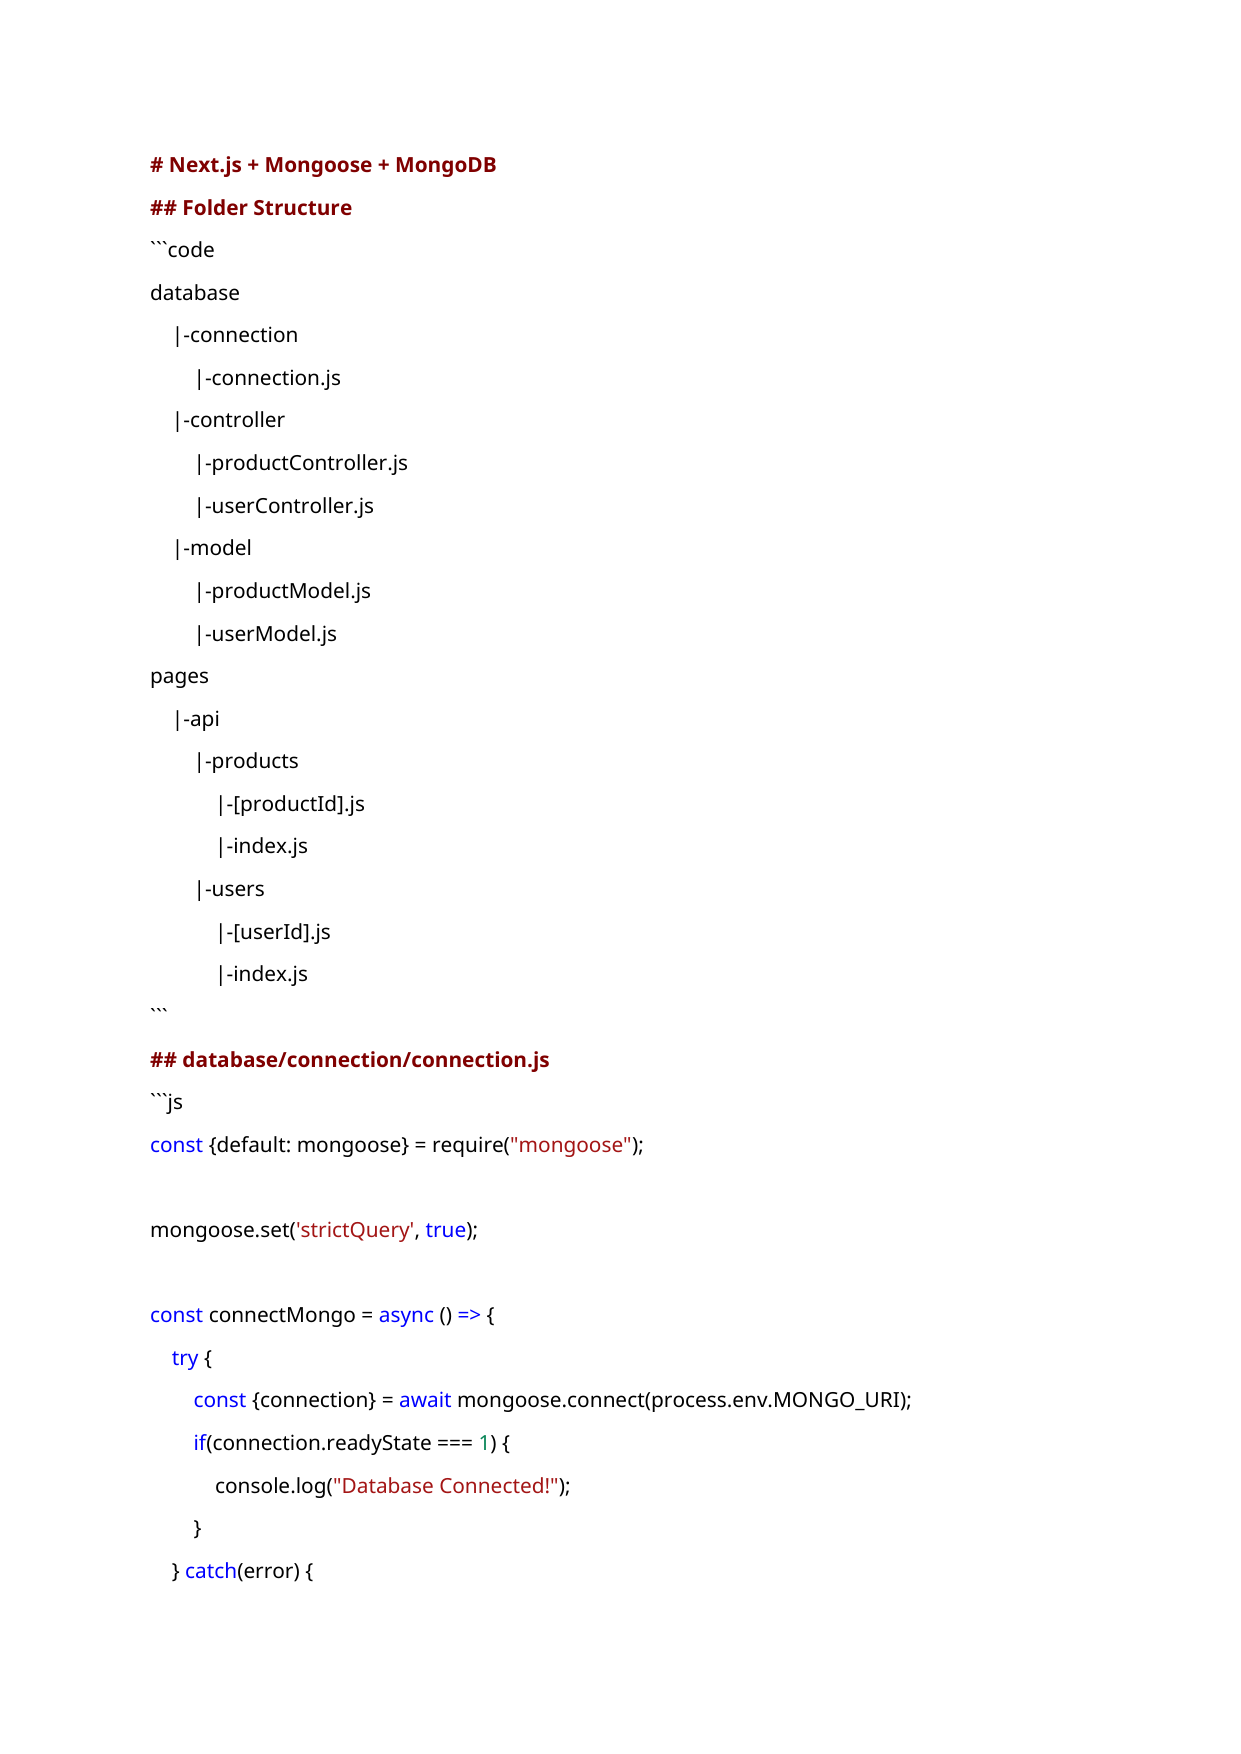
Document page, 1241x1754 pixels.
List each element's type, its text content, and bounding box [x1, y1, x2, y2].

text try { [150, 1343, 1090, 1371]
text |-users [150, 874, 1090, 903]
text const {connection} = await mongoose.connect(process.env.MONGO_URI); [150, 1386, 1090, 1414]
text |-connection.js [150, 363, 1090, 391]
text database [150, 278, 1090, 306]
text |-userModel.js [150, 619, 1090, 647]
text ## database/connection/connection.js [150, 1045, 1090, 1073]
text # Next.js + Mongoose + MongoDB [150, 150, 1090, 178]
text } [150, 1513, 1090, 1542]
text |-[userId].js [150, 917, 1090, 945]
text |-productController.js [150, 448, 1090, 477]
text const {default: mongoose} = require("mongoose"); [150, 1130, 1090, 1158]
text ```js [150, 1087, 1090, 1116]
text pages [150, 661, 1090, 690]
text |-controller [150, 406, 1090, 434]
text |-productModel.js [150, 576, 1090, 604]
text ## Folder Structure [150, 193, 1090, 221]
text ```code [150, 235, 1090, 264]
text |-index.js [150, 832, 1090, 860]
text |-api [150, 704, 1090, 732]
text |-index.js [150, 959, 1090, 988]
text if(connection.readyState === 1) { [150, 1428, 1090, 1457]
text const connectMongo = async () => { [150, 1300, 1090, 1329]
text |-userController.js [150, 491, 1090, 519]
text mongoose.set('strictQuery', true); [150, 1215, 1090, 1243]
text ``` [150, 1002, 1090, 1031]
text } catch(error) { [150, 1556, 1090, 1584]
text |-products [150, 746, 1090, 775]
text |-[productId].js [150, 789, 1090, 817]
text |-connection [150, 320, 1090, 349]
text console.log("Database Connected!"); [150, 1471, 1090, 1499]
text |-model [150, 533, 1090, 562]
